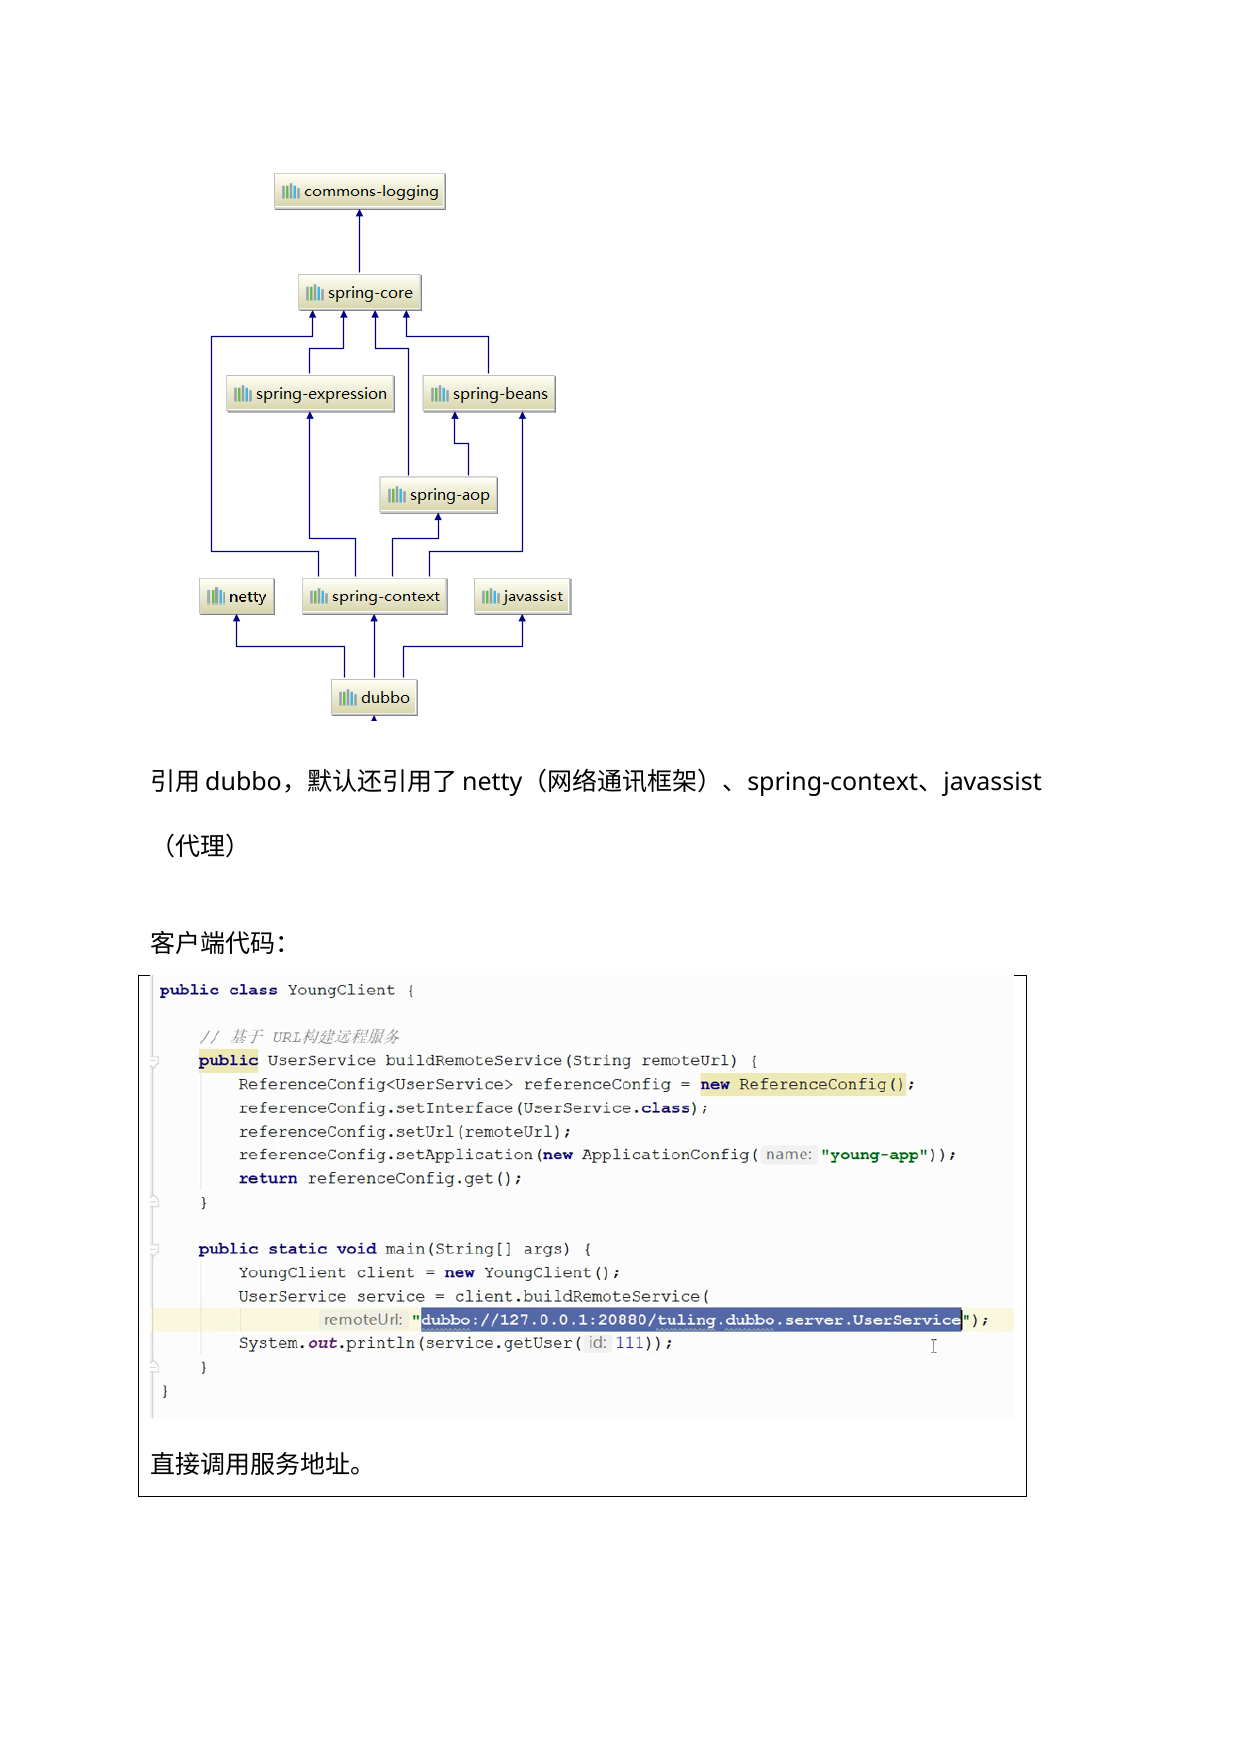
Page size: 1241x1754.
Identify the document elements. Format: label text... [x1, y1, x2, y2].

picture [150, 162, 611, 721]
text 客户端代码： [150, 909, 1090, 974]
picture [150, 975, 1014, 1418]
text 引用dubbo，默认还引用了netty（网络通讯框架）、spring-context、javassist（代理） [150, 747, 1090, 877]
table_header 直接调用服务地址。 [139, 976, 1026, 1496]
